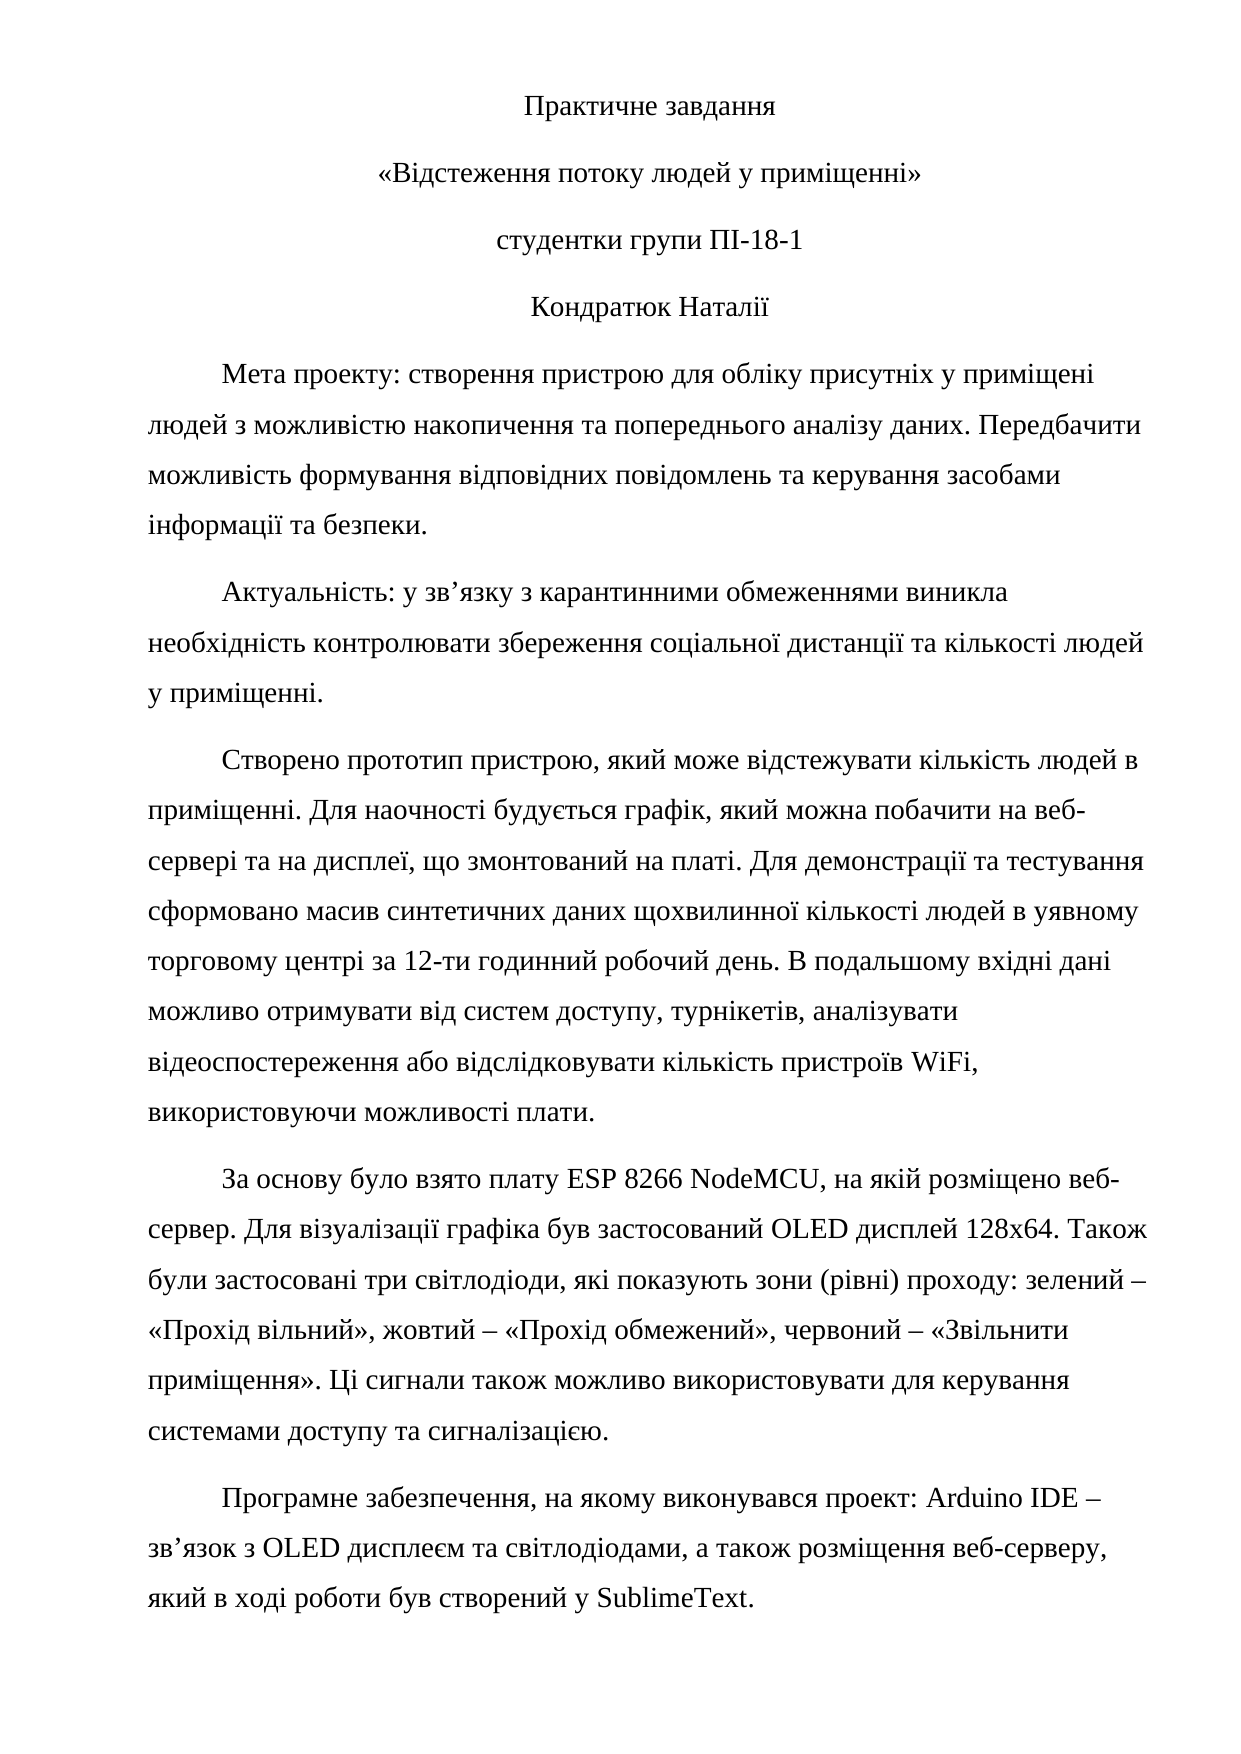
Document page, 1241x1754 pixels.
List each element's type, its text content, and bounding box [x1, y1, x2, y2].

text Кондратюк Наталії [148, 289, 1152, 323]
text студентки групи ПІ-18-1 [148, 222, 1152, 256]
text Мета проекту: створення пристрою для обліку присутніх у приміщені людей з можливістю накопичення та попереднього аналізу даних. Передбачити можливість формування відповідних повідомлень та керування засобами інформації та безпеки. [148, 356, 1152, 541]
text Створено прототип пристрою, який може відстежувати кількість людей в приміщенні. Для наочності будується графік, який можна побачити на веб-сервері та на дисплеї, що змонтований на платі. Для демонстрації та тестування сформовано масив синтетичних даних щохвилинної кількості людей в уявному торговому центрі за 12-ти годинний робочий день. В подальшому вхідні дані можливо отримувати від систем доступу, турнікетів, аналізувати відеоспостереження або відслідковувати кількість пристроїв WiFi, використовуючи можливості плати. [148, 742, 1152, 1128]
text За основу було взято плату ESP 8266 NodeMCU, на якій розміщено веб-сервер. Для візуалізації графіка був застосований OLED дисплей 128х64. Також були застосовані три світлодіоди, які показують зони (рівні) проходу: зелений – «Прохід вільний», жовтий – «Прохід обмежений», червоний – «Звільнити приміщення». Ці сигнали також можливо використовувати для керування системами доступу та сигналізацією. [148, 1161, 1152, 1446]
text Актуальність: у зв’язку з карантинними обмеженнями виникла необхідність контролювати збереження соціальної дистанції та кількості людей у приміщенні. [148, 574, 1152, 708]
text Програмне забезпечення, на якому виконувався проект: Arduino IDE – зв’язок з OLED дисплеєм та світлодіодами, а також розміщення веб-серверу, який в ході роботи був створений у SublimeText. [148, 1480, 1152, 1614]
text Практичне завдання [148, 88, 1152, 122]
text «Відстеження потоку людей у приміщенні» [148, 156, 1152, 189]
